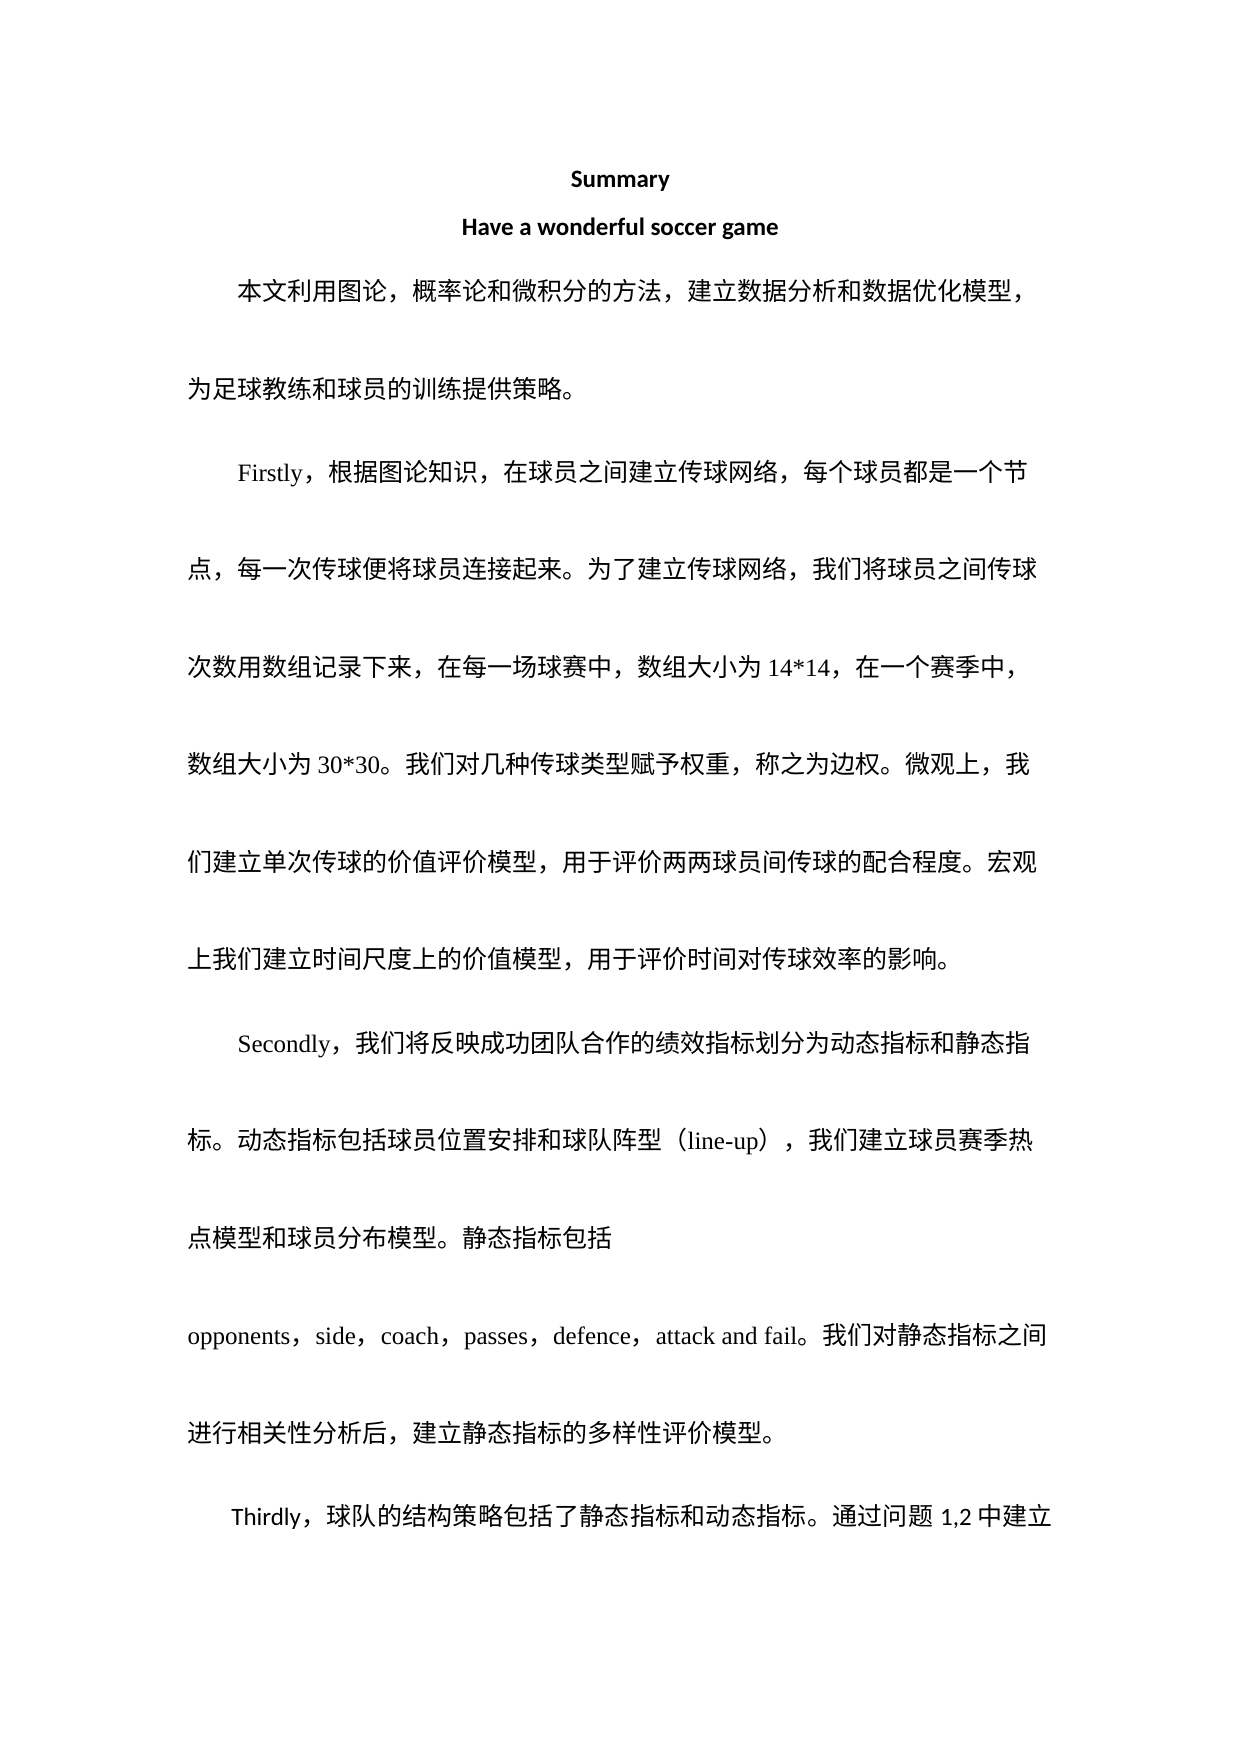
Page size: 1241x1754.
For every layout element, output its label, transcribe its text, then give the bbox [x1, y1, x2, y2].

text Secondly，我们将反映成功团队合作的绩效指标划分为动态指标和静态指标。动态指标包括球员位置安排和球队阵型（line-up），我们建立球员赛季热点模型和球员分布模型。静态指标包括opponents，side，coach，passes，defence，attack and fail。我们对静态指标之间进行相关性分析后，建立静态指标的多样性评价模型。 [187, 1009, 1053, 1464]
text Firstly，根据图论知识，在球员之间建立传球网络，每个球员都是一个节点，每一次传球便将球员连接起来。为了建立传球网络，我们将球员之间传球次数用数组记录下来，在每一场球赛中，数组大小为14*14，在一个赛季中，数组大小为30*30。我们对几种传球类型赋予权重，称之为边权。微观上，我们建立单次传球的价值评价模型，用于评价两两球员间传球的配合程度。宏观上我们建立时间尺度上的价值模型，用于评价时间对传球效率的影响。 [187, 438, 1053, 991]
text 本文利用图论，概率论和微积分的方法，建立数据分析和数据优化模型，为足球教练和球员的训练提供策略。 [187, 257, 1053, 420]
text Have a wonderful soccer game [187, 210, 1053, 242]
text Summary [187, 162, 1053, 194]
